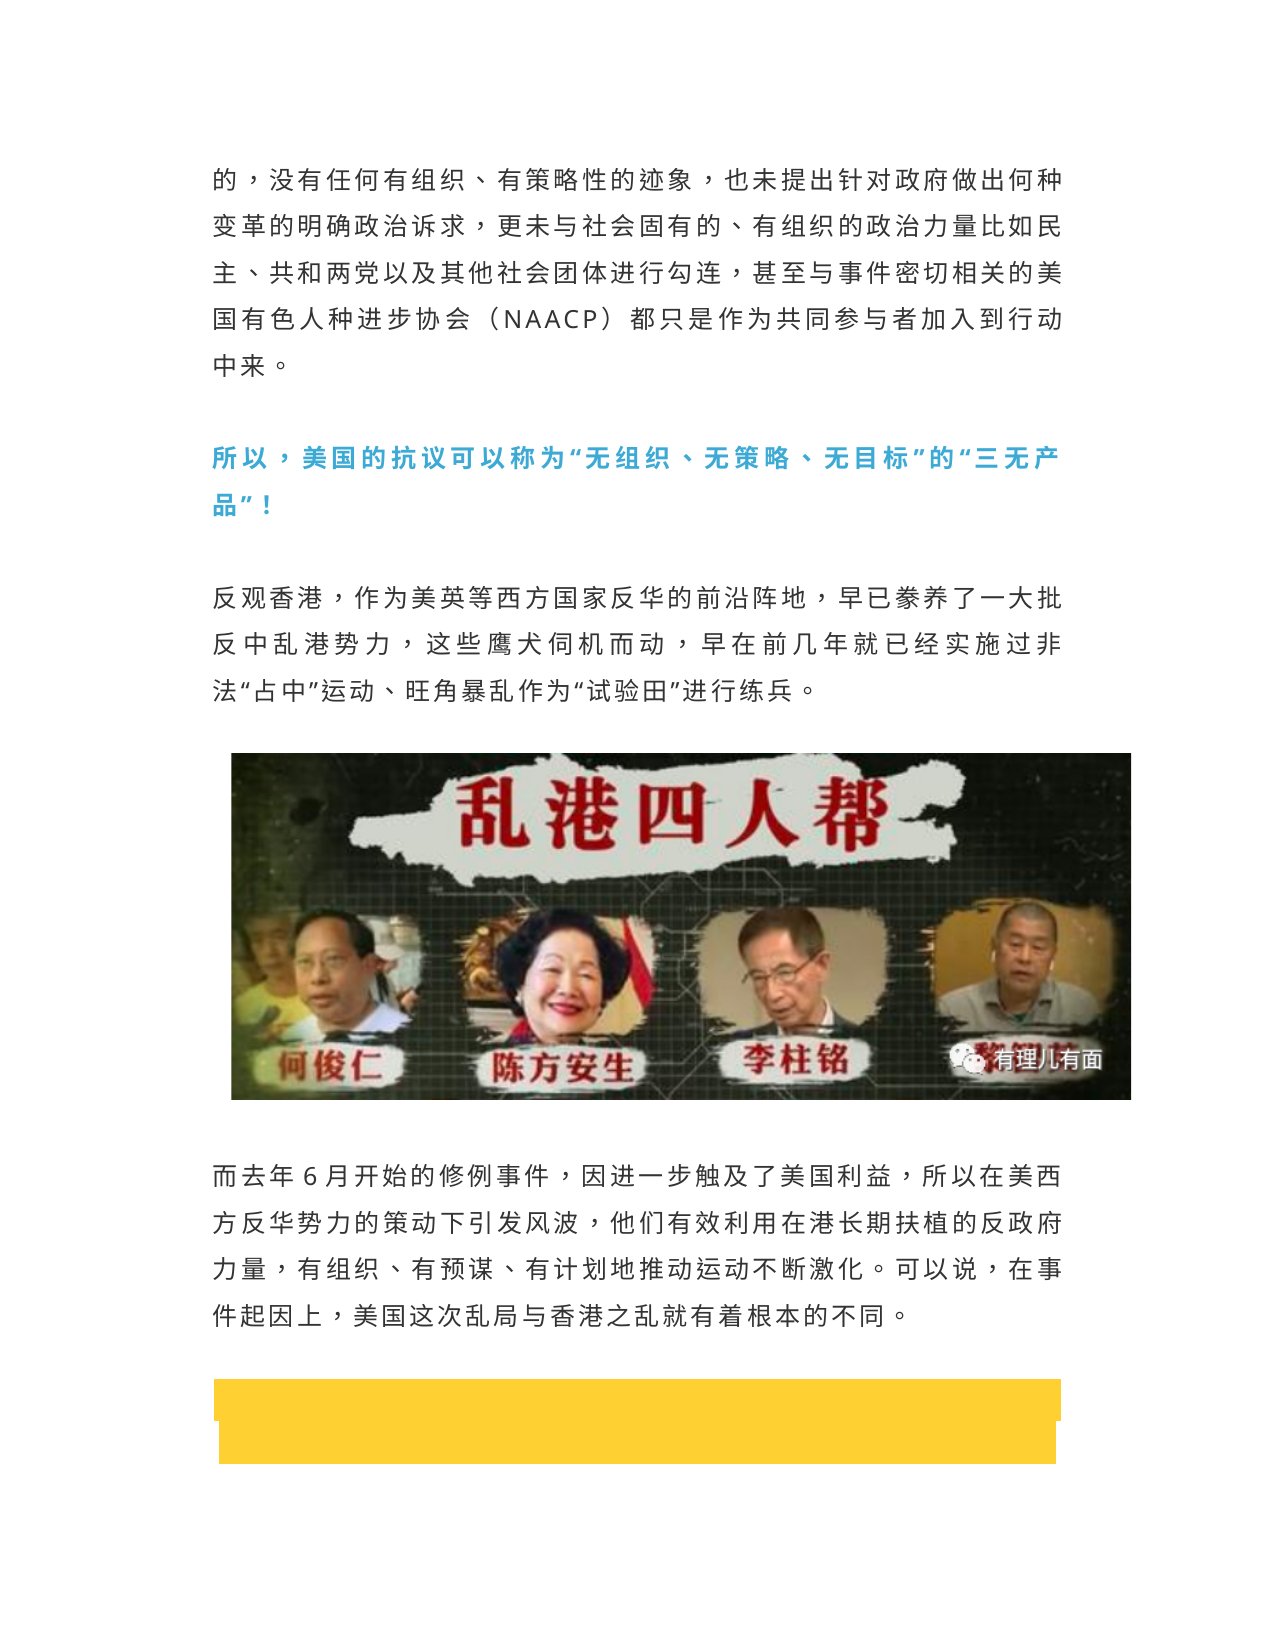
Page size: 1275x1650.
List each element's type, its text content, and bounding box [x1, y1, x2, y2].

picture [231, 753, 1132, 1100]
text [212, 150, 1062, 382]
text 所以，美国的抗议可以称为“无组织、无策略、无目标”的“三无产品”！ [212, 429, 1062, 522]
text 反观香港，作为美英等西方国家反华的前沿阵地，早已豢养了一大批反中乱港势力，这些鹰犬伺机而动，早在前几年就已经实施过非法“占中”运动、旺角暴乱作为“试验田”进行练兵。 [212, 568, 1062, 707]
text 而去年6月开始的修例事件，因进一步触及了美国利益，所以在美西方反华势力的策动下引发风波，他们有效利用在港长期扶植的反政府力量，有组织、有预谋、有计划地推动运动不断激化。可以说，在事件起因上，美国这次乱局与香港之乱就有着根本的不同。 [212, 1146, 1062, 1332]
